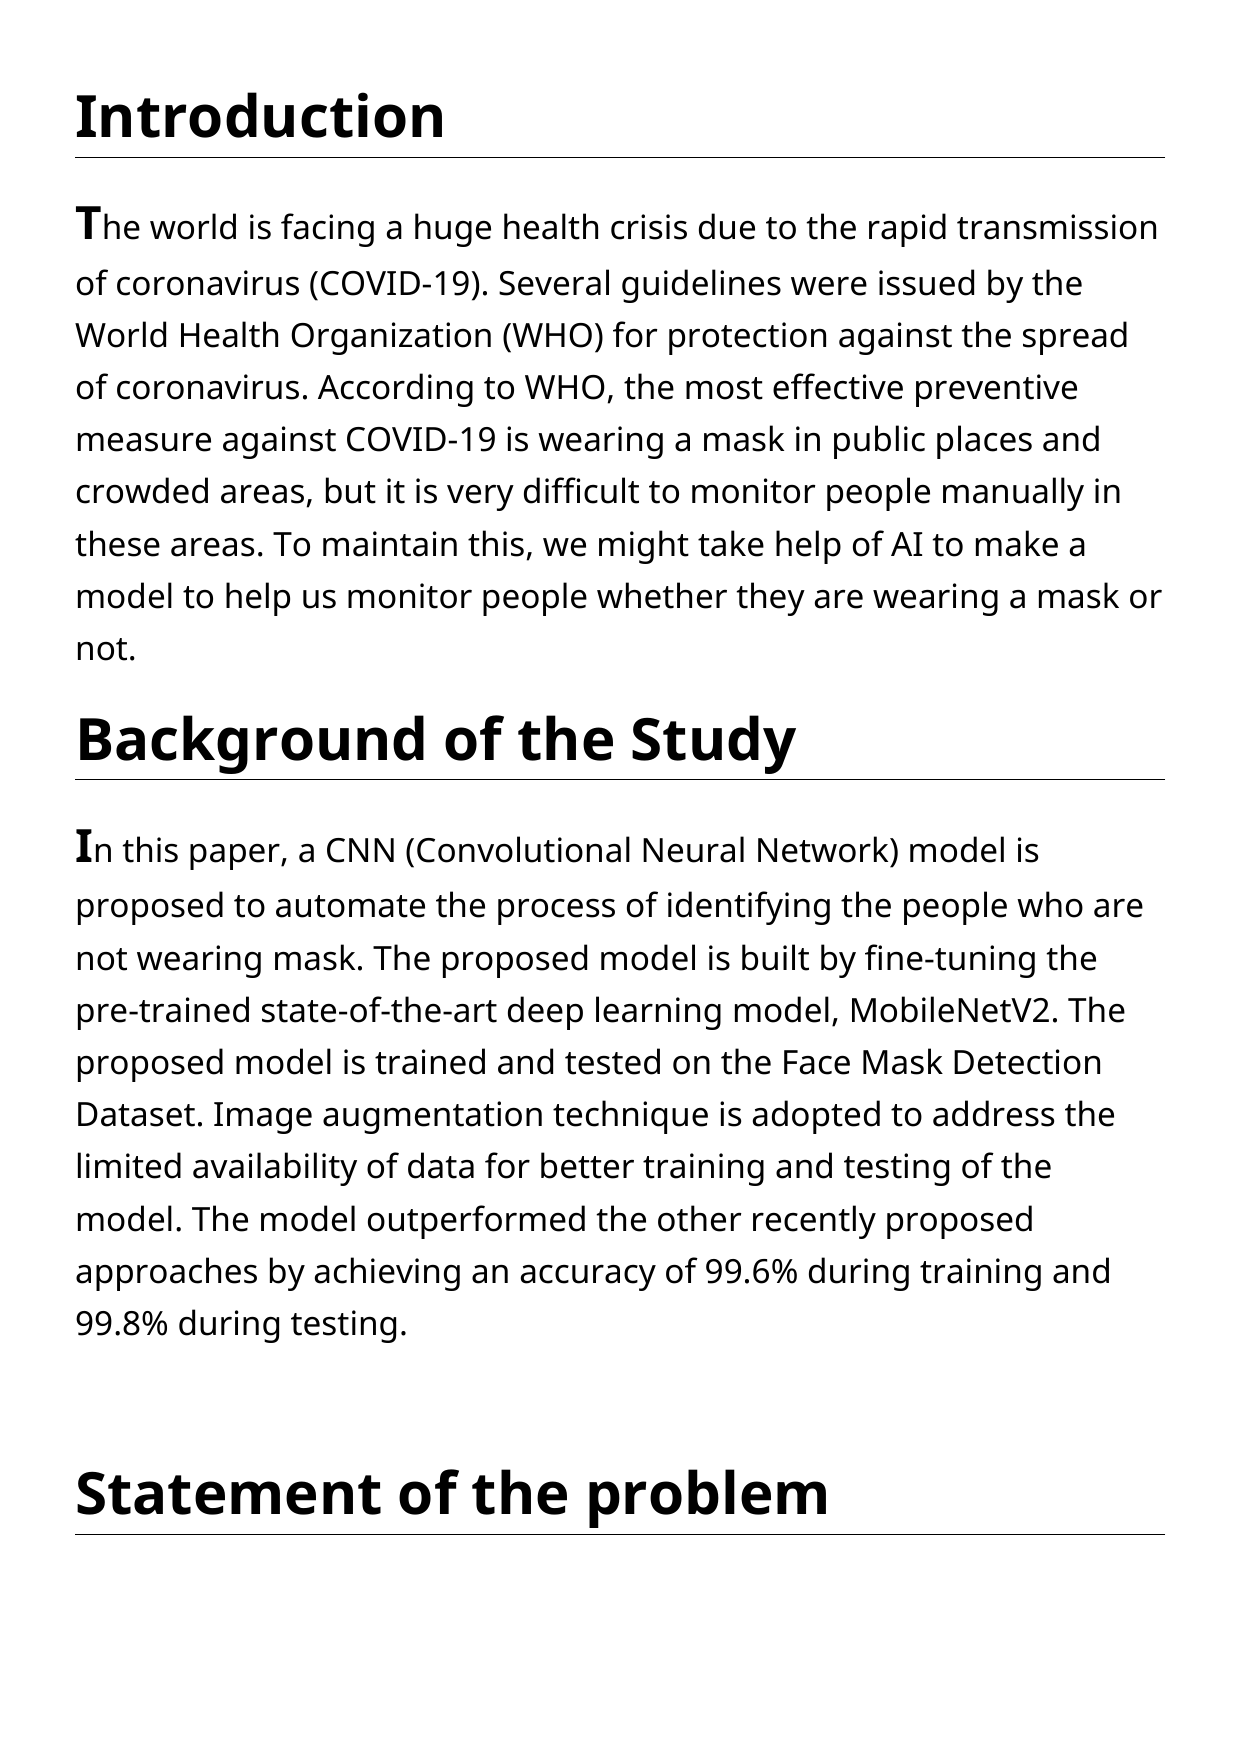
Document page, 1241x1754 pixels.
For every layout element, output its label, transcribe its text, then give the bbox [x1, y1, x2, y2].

text Statement of the problem [75, 1452, 1165, 1534]
text In this paper, a CNN (Convolutional Neural Network) model is proposed to automate the process of identifying the people who are not wearing mask. The proposed model is built by fine-tuning the pre-trained state-of-the-art deep learning model, MobileNetV2. The proposed model is trained and tested on the Face Mask Detection Dataset. Image augmentation technique is adopted to address the limited availability of data for better training and testing of the model. The model outperformed the other recently proposed approaches by achieving an accuracy of 99.6% during training and 99.8% during testing. [75, 813, 1165, 1345]
text Introduction [75, 75, 1165, 157]
text Background of the Study [75, 698, 1165, 779]
text The world is facing a huge health crisis due to the rapid transmission of coronavirus (COVID-19). Several guidelines were issued by the World Health Organization (WHO) for protection against the spread of coronavirus. According to WHO, the most effective preventive measure against COVID-19 is wearing a mask in public places and crowded areas, but it is very difficult to monitor people manually in these areas. To maintain this, we might take help of AI to make a model to help us monitor people whether they are wearing a mask or not. [75, 190, 1165, 670]
